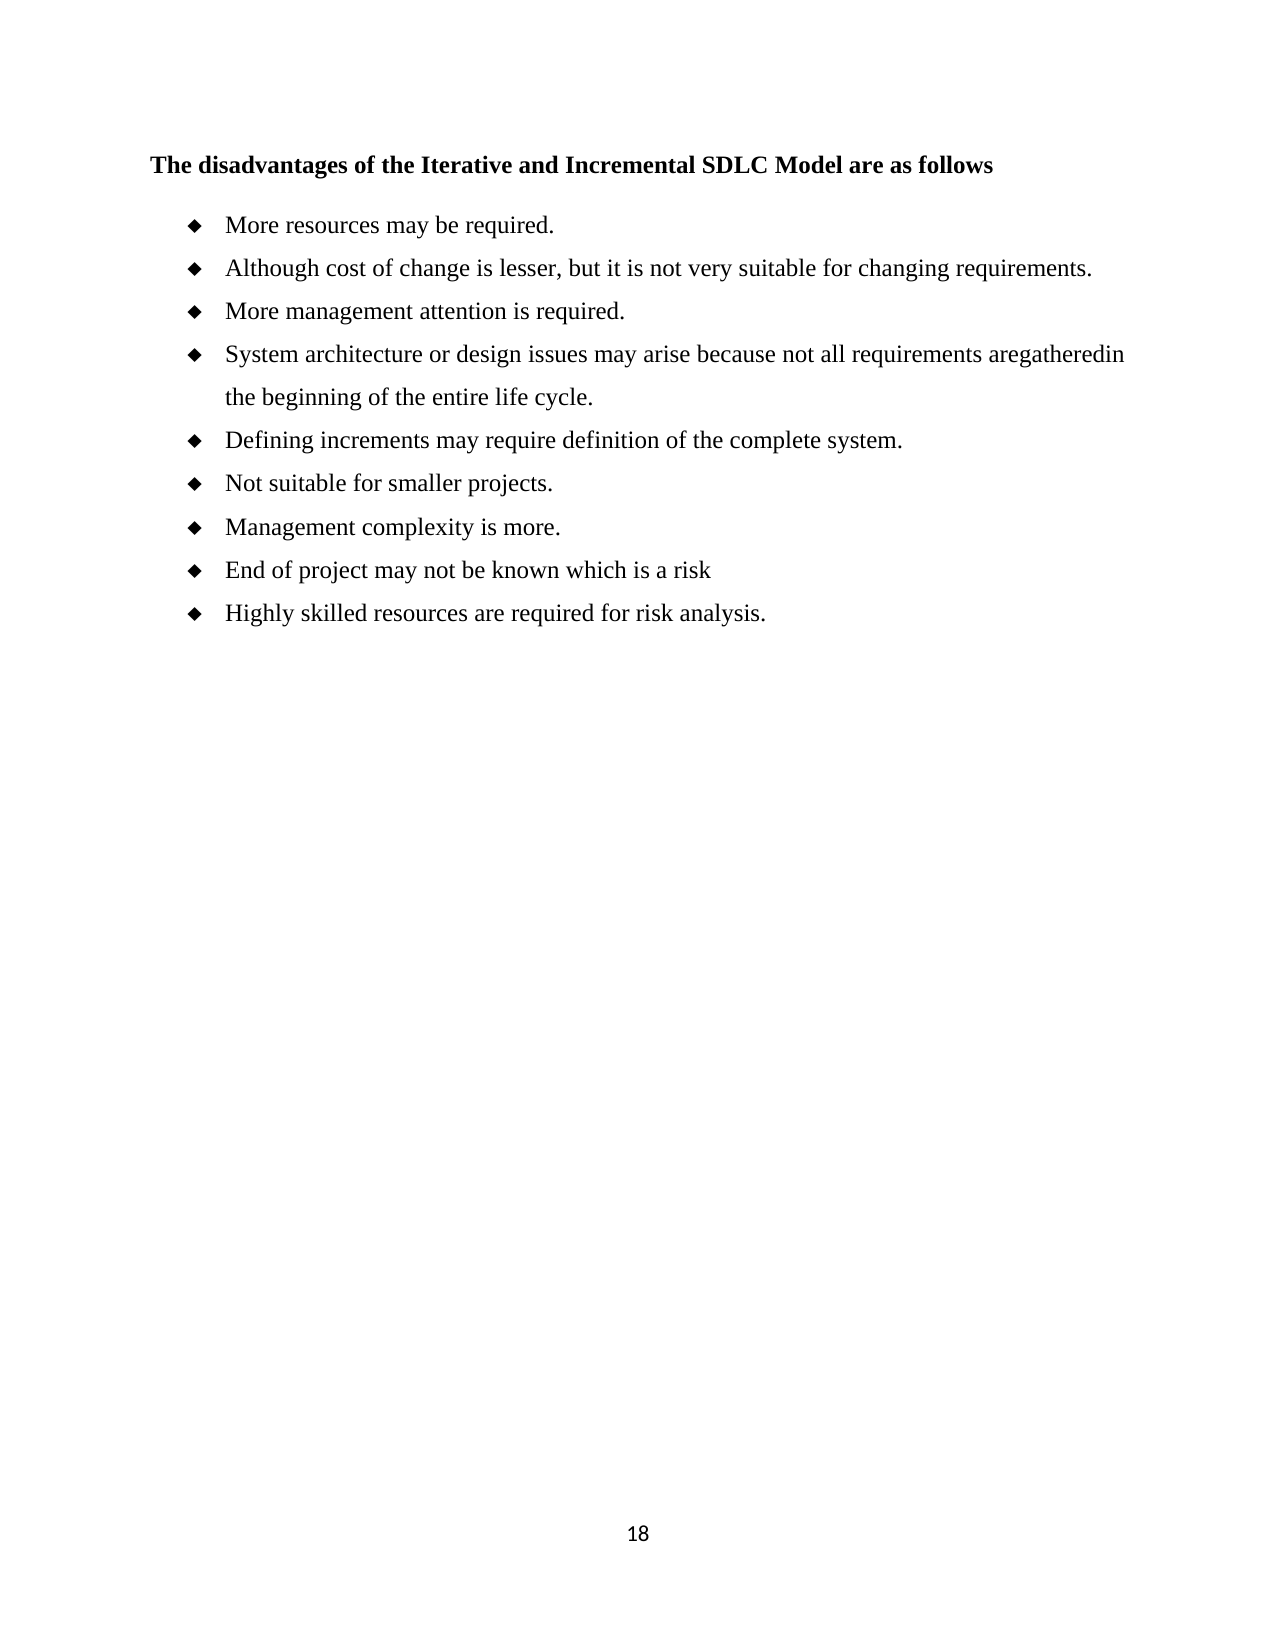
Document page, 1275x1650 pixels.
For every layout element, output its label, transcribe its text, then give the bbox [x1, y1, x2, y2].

list Defining increments may require definition of the complete system. [187, 425, 1125, 454]
list More management attention is required. [187, 296, 1125, 325]
text The disadvantages of the Iterative and Incremental SDLC Model are as follows [150, 150, 1125, 179]
list Although cost of change is lesser, but it is not very suitable for changing requirements. [187, 253, 1125, 282]
list Management complexity is more. [187, 512, 1125, 540]
list Not suitable for smaller projects. [187, 468, 1125, 497]
list Highly skilled resources are required for risk analysis. [187, 598, 1125, 627]
list More resources may be required. [187, 210, 1125, 238]
list System architecture or design issues may arise because not all requirements aregatheredin the beginning of the entire life cycle. [187, 339, 1125, 411]
list End of project may not be known which is a risk [187, 555, 1125, 583]
